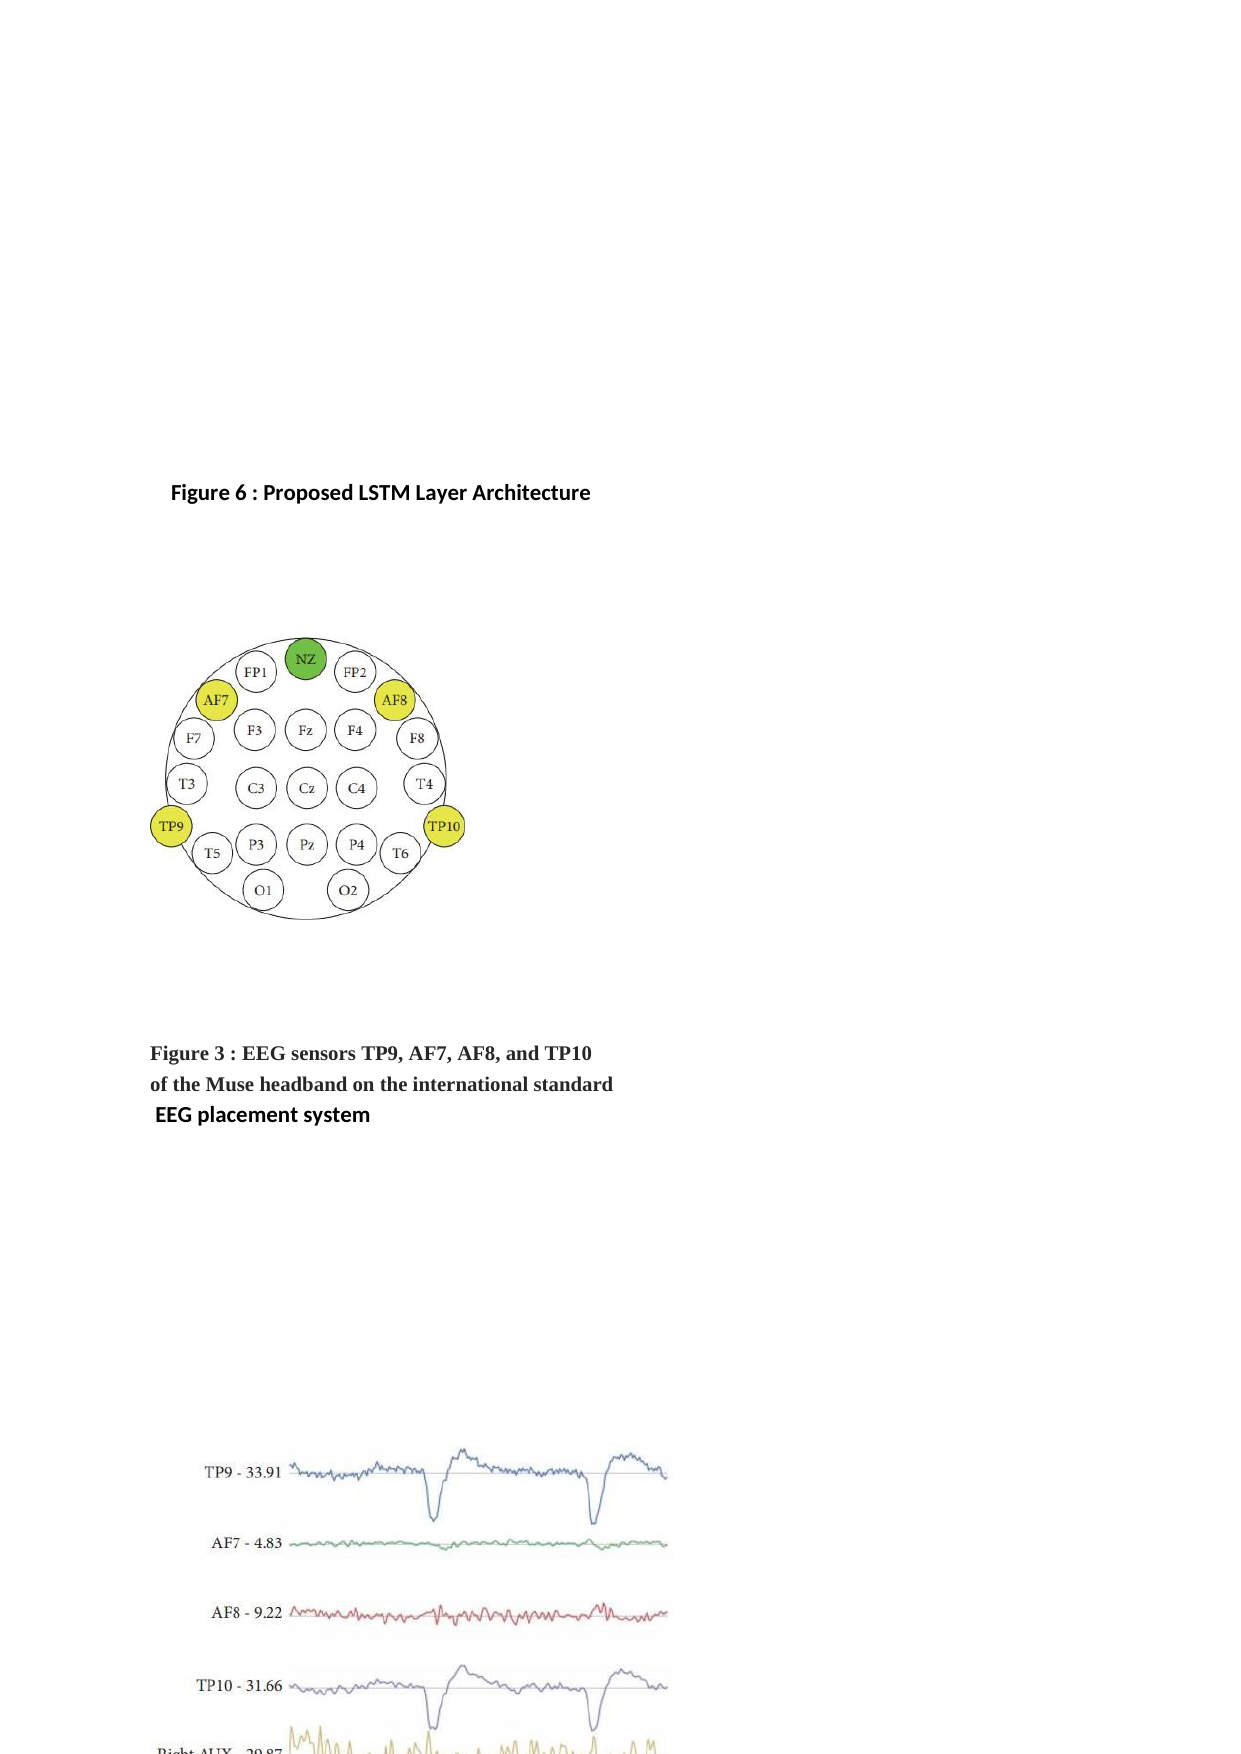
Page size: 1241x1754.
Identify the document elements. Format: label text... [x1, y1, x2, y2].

text Figure 6 : Proposed LSTM Layer Architecture [150, 478, 1090, 506]
text EEG placement system [150, 1100, 1090, 1128]
picture [150, 637, 465, 920]
picture [150, 1446, 676, 1754]
subtitle of the Muse headband on the international standard [150, 1072, 1090, 1096]
subtitle Figure 3 : EEG sensors TP9, AF7, AF8, and TP10 [150, 1041, 1090, 1065]
